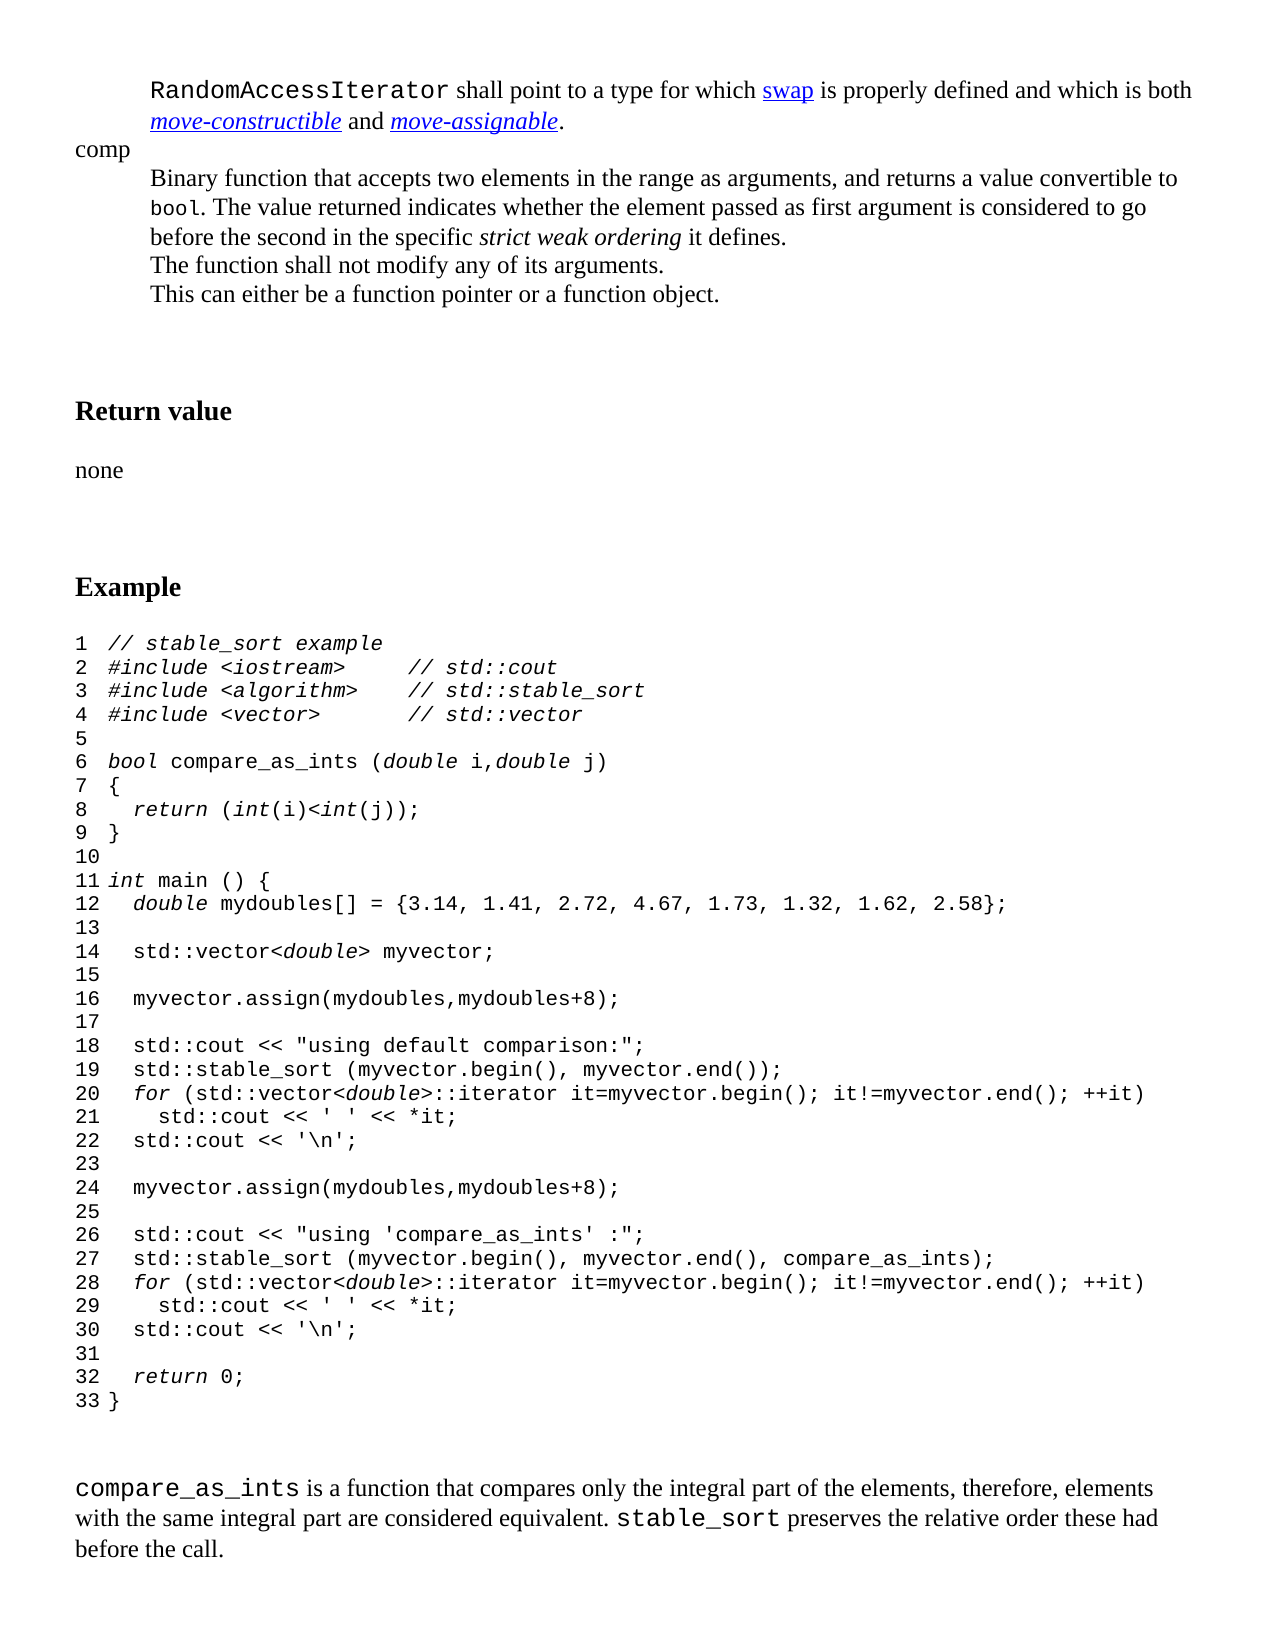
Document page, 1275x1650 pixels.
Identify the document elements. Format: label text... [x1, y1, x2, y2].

text Example [75, 570, 1200, 602]
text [150, 75, 1200, 134]
text none [75, 455, 1200, 541]
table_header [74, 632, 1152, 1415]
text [75, 1415, 1200, 1563]
text comp [75, 134, 1200, 163]
text Binary function that accepts two elements in the range as arguments, and returns a value convertible to bool. The value returned indicates whether the element passed as first argument is considered to go before the second in the specific strict weak ordering it defines. The function shall not modify any of its arguments. This can either be a function pointer or a function object. [150, 163, 1200, 308]
text Return value [75, 394, 1200, 426]
